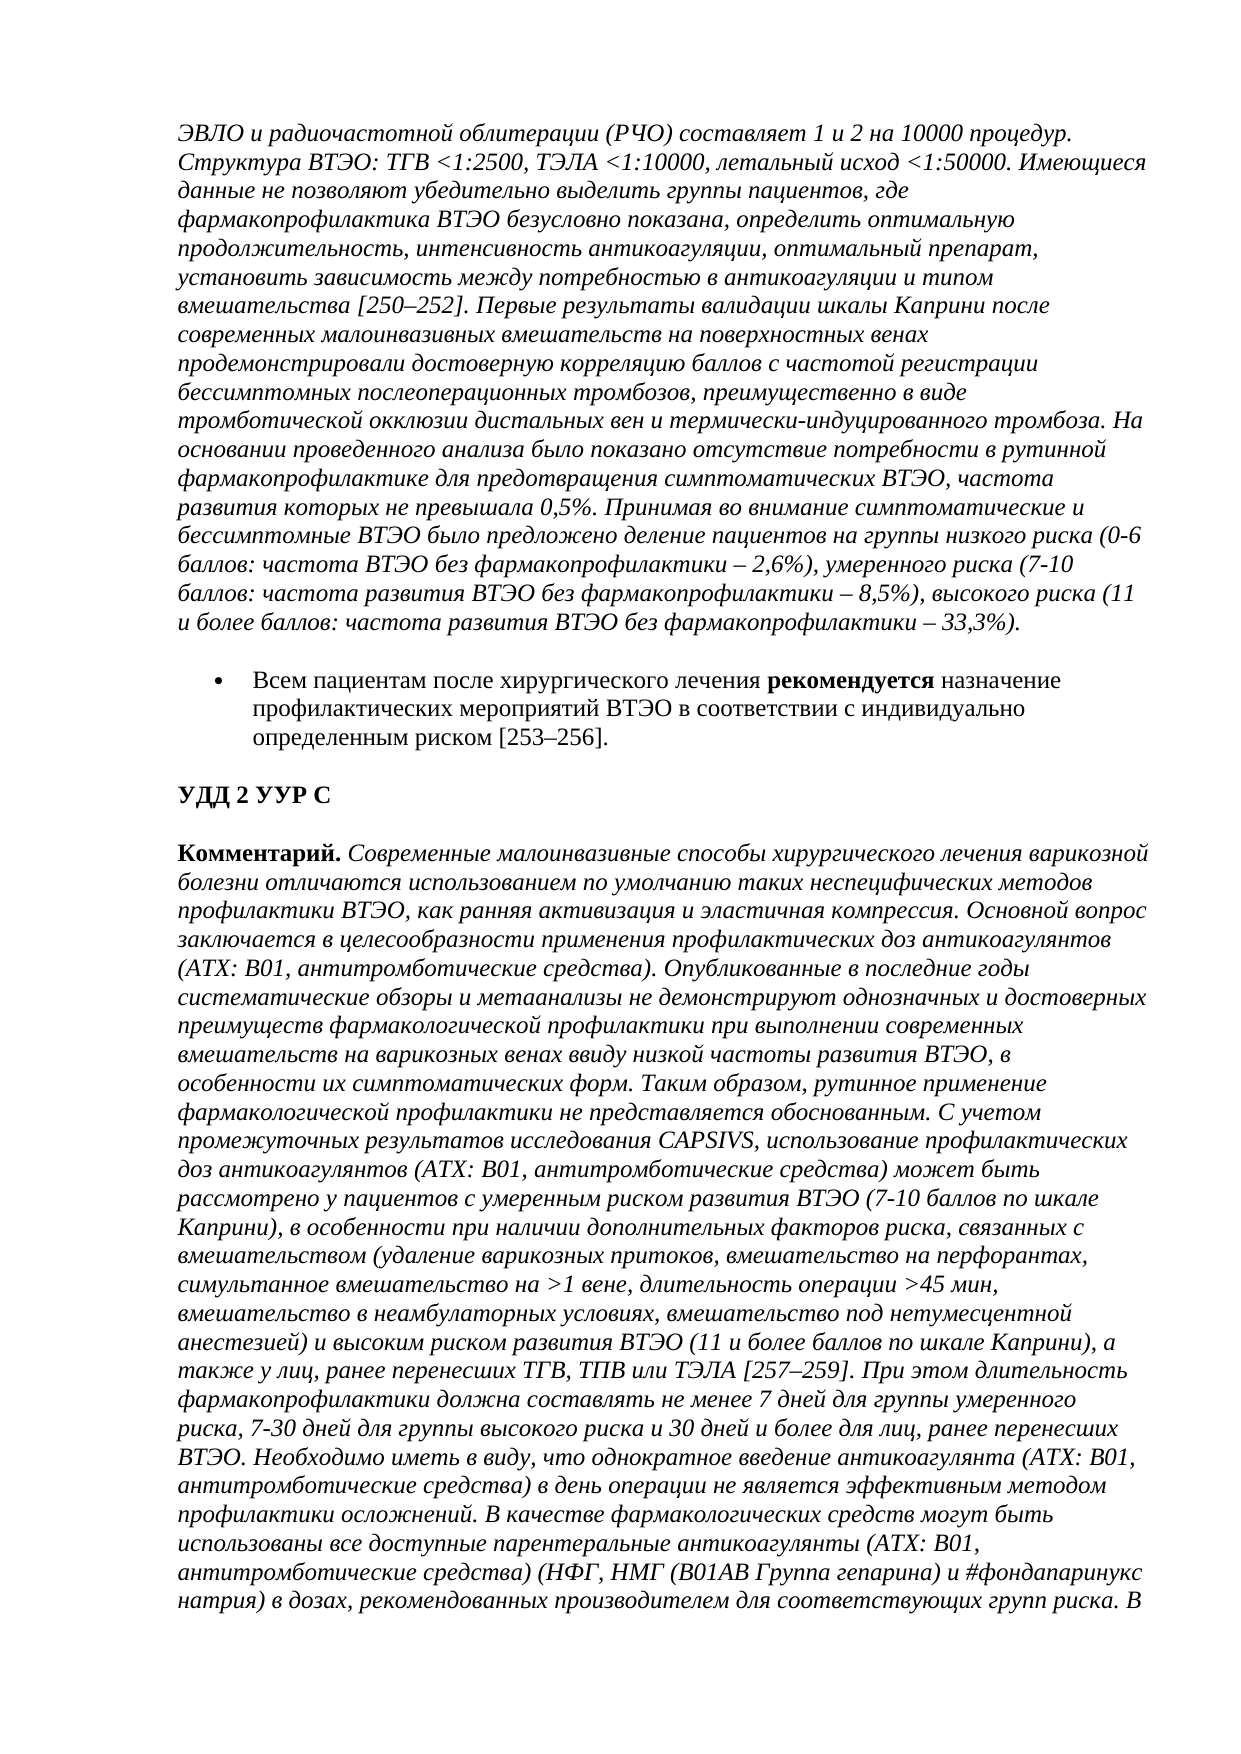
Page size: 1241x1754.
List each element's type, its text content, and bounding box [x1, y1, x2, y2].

text УДД 2 УУР С [177, 780, 1152, 809]
list Всем пациентам после хирургического лечения рекомендуется назначение профилактических мероприятий ВТЭО в соответствии с индивидуально определенным риском [253–256]. [215, 665, 1152, 751]
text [177, 838, 1152, 1614]
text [177, 118, 1152, 636]
